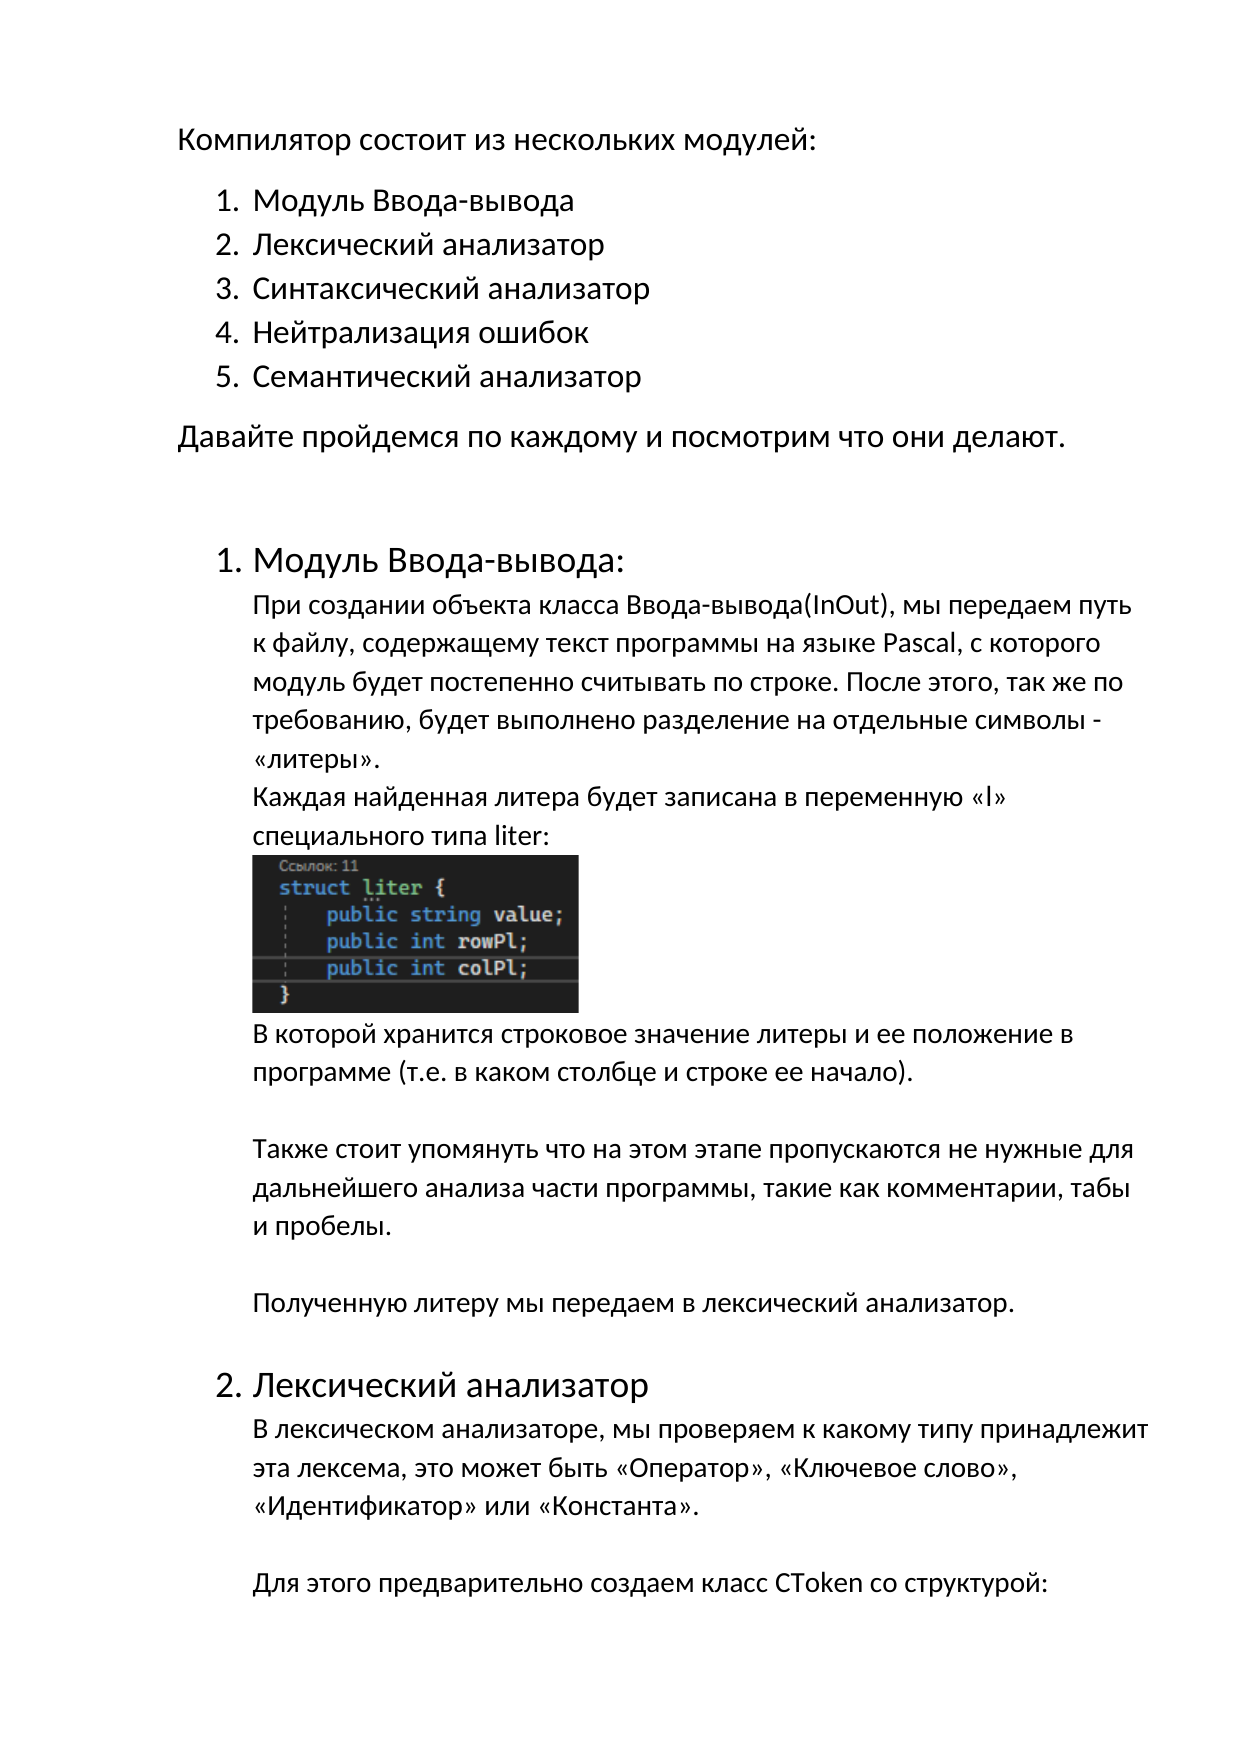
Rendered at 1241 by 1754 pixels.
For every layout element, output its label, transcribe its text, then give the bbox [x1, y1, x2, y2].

text Давайте пройдемся по каждому и посмотрим что они делают. [177, 415, 1152, 456]
list Лексический анализатор [215, 1361, 1152, 1407]
list Каждая найденная литера будет записана в переменную «l» специального типа liter: [252, 778, 1152, 852]
list Полученную литеру мы передаем в лексический анализатор. [252, 1284, 1152, 1320]
list При создании объекта класса Ввода-вывода(InOut), мы передаем путь к файлу, содержащему текст программы на языке Pascal, с которого модуль будет постепенно считывать по строке. После этого, так же по требованию, будет выполнено разделение на отдельные символы - «литеры». [252, 586, 1152, 775]
list В лексическом анализаторе, мы проверяем к какому типу принадлежит эта лексема, это может быть «Оператор», «Ключевое слово», «Идентификатор» или «Константа». [252, 1410, 1152, 1523]
list Модуль Ввода-вывода [215, 179, 1152, 219]
picture [252, 855, 579, 1013]
list Лексический анализатор [215, 223, 1152, 263]
list Модуль Ввода-вывода: [215, 536, 1152, 582]
list В которой хранится строковое значение литеры и ее положение в программе (т.е. в каком столбце и строке ее начало). [252, 1015, 1152, 1089]
list Также стоит упомянуть что на этом этапе пропускаются не нужные для дальнейшего анализа части программы, такие как комментарии, табы и пробелы. [252, 1130, 1152, 1243]
list Семантический анализатор [215, 354, 1152, 395]
text Компилятор состоит из нескольких модулей: [177, 118, 1152, 159]
list Синтаксический анализатор [215, 267, 1152, 307]
list Для этого предварительно создаем класс CToken со структурой: [252, 1564, 1152, 1600]
list Нейтрализация ошибок [215, 311, 1152, 351]
